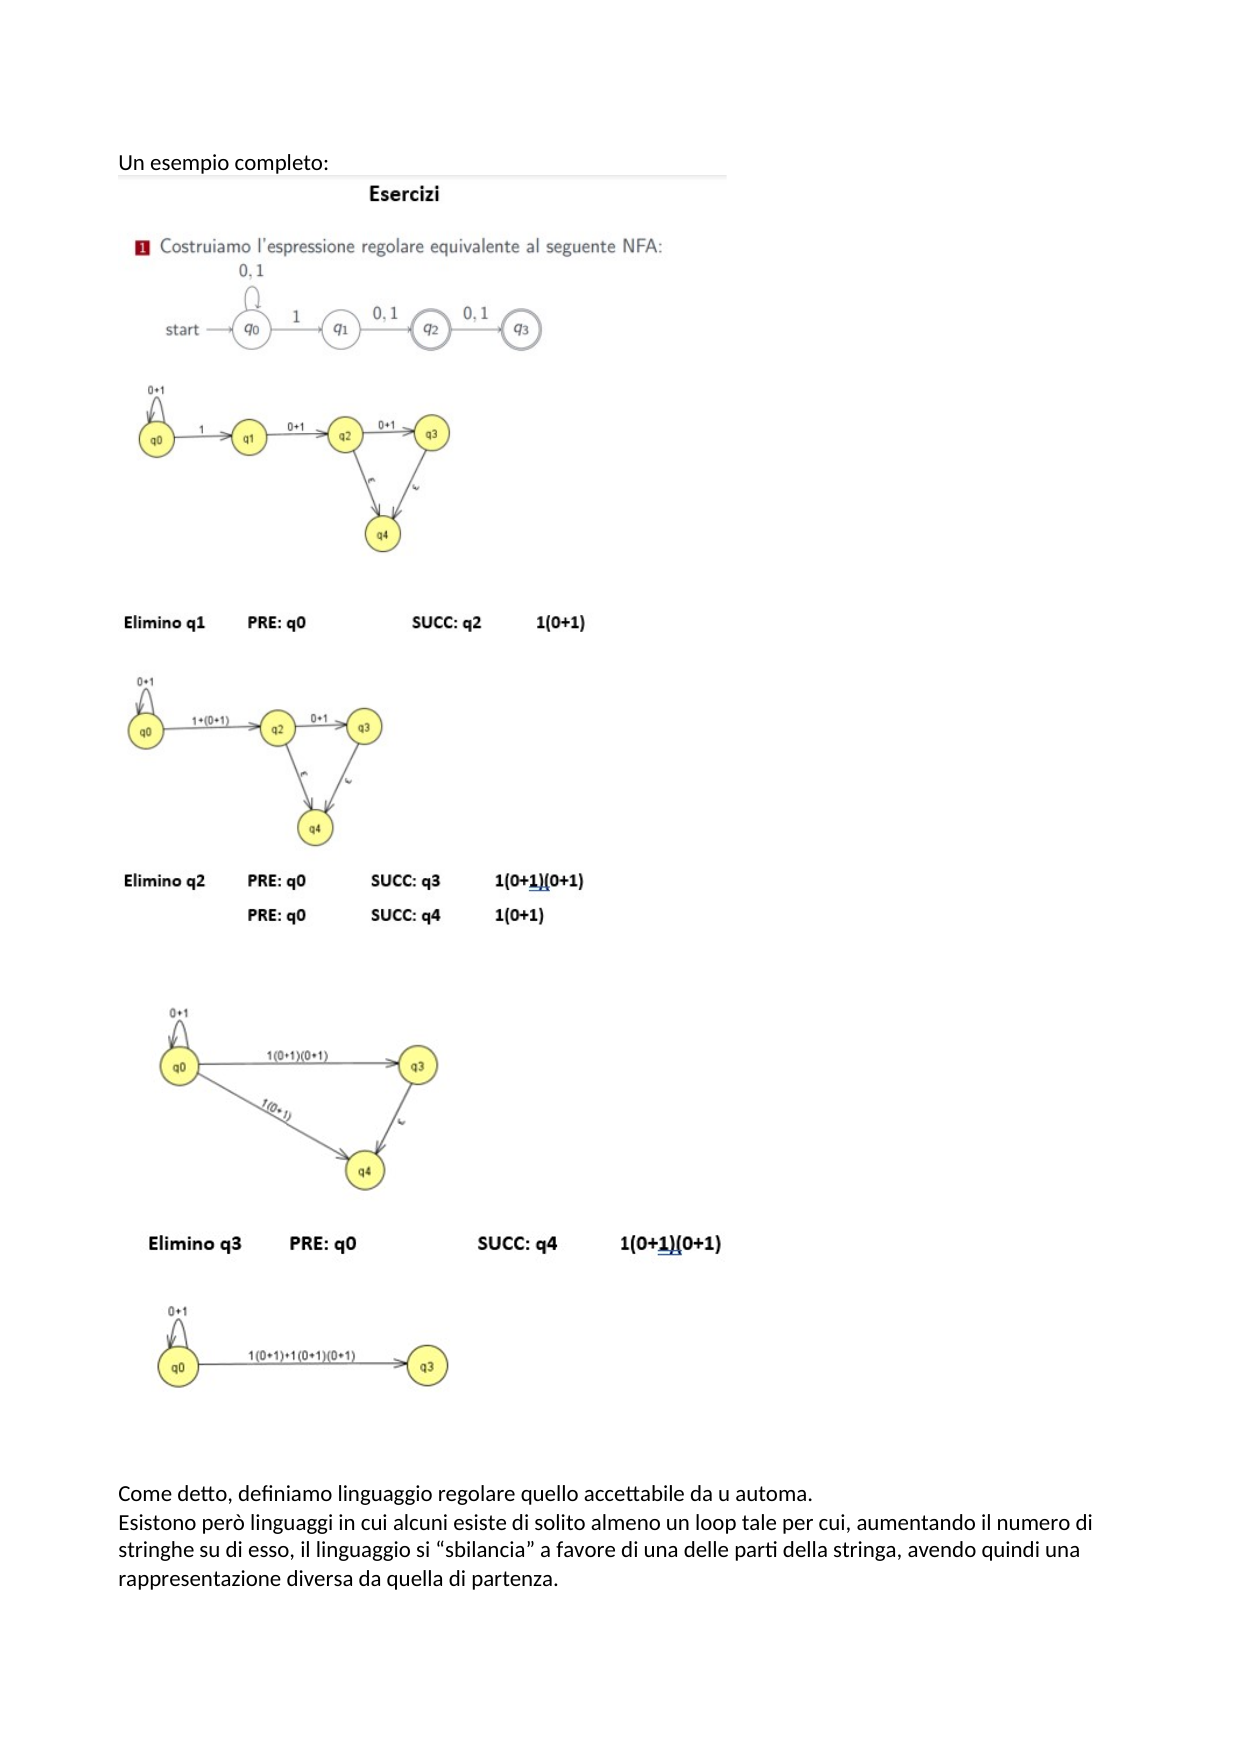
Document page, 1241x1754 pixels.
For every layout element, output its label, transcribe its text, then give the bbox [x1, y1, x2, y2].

text Come detto, definiamo linguaggio regolare quello accettabile da u automa. [118, 1479, 1122, 1508]
text Un esempio completo: [118, 148, 1122, 176]
text Esistono però linguaggi in cui alcuni esiste di solito almeno un loop tale per cui, aumentando il numero di stringhe su di esso, il linguaggio si “sbilancia” a favore di una delle parti della stringa, avendo quindi una rappresentazione diversa da quella di partenza. [118, 1508, 1122, 1592]
picture [118, 175, 727, 971]
picture [118, 998, 792, 1452]
